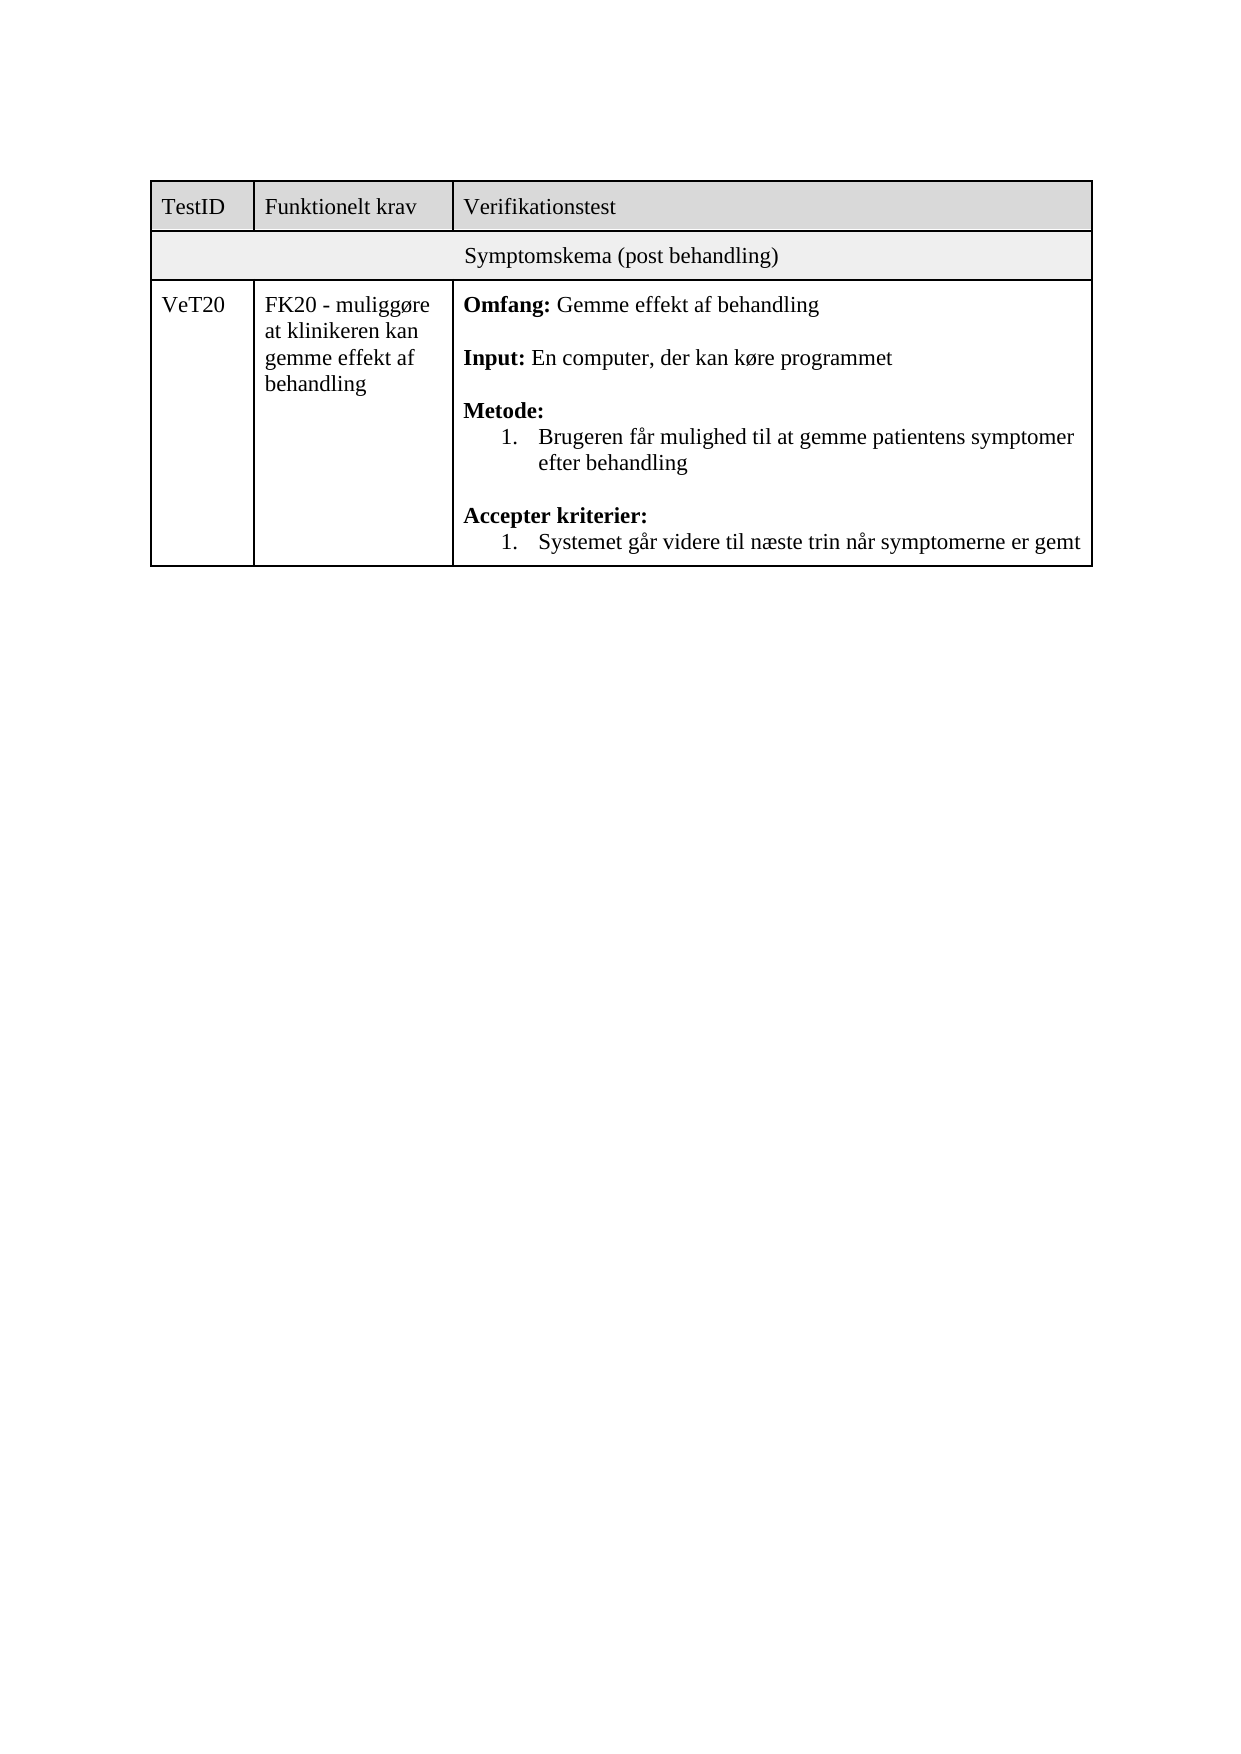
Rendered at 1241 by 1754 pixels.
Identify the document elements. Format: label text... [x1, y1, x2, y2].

table_header TestID [152, 182, 253, 229]
table_cell Symptomskema (post behandling) [152, 232, 1091, 279]
table_header Funktionelt krav [255, 182, 452, 229]
table_header Verifikationstest [454, 182, 1091, 229]
table_cell FK20 - muliggøre at klinikeren kan gemme effekt af behandling [255, 281, 452, 565]
table_cell Omfang: Gemme effekt af behandling Input: En computer, der kan køre programmet Metode: Brugeren får mulighed til at gemme patientens symptomer efter behandling Accepter kriterier: Systemet går videre til næste trin når symptomerne er gemt [454, 281, 1091, 565]
table_cell VeT20 [152, 281, 253, 565]
